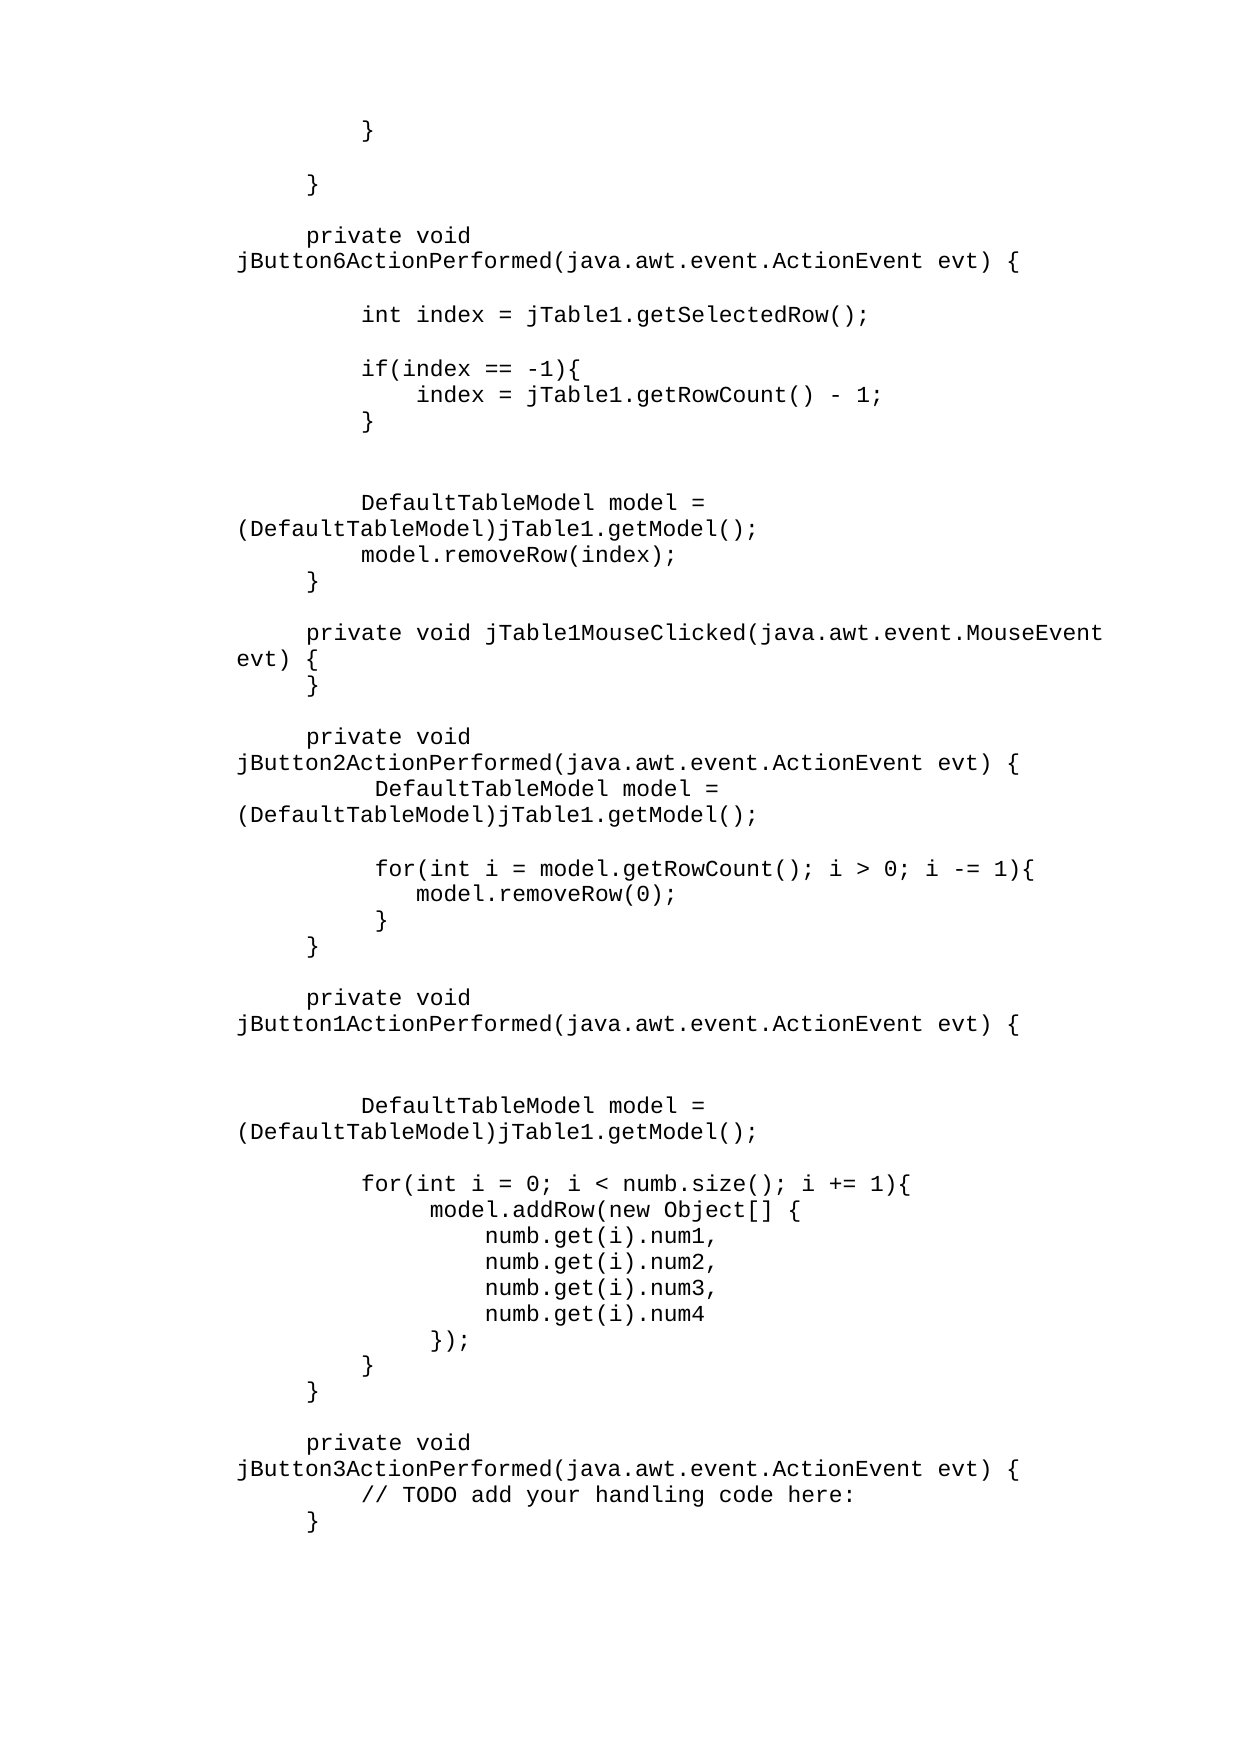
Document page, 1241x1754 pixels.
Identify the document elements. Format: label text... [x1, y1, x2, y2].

text index = jTable1.getRowCount() - 1; [236, 384, 1152, 410]
text }); [236, 1328, 1152, 1354]
text DefaultTableModel model = (DefaultTableModel)jTable1.getModel(); [236, 777, 1152, 829]
text } [236, 673, 1152, 699]
text private void jButton6ActionPerformed(java.awt.event.ActionEvent evt) { [236, 224, 1152, 276]
text for(int i = 0; i < numb.size(); i += 1){ [236, 1172, 1152, 1198]
text int index = jTable1.getSelectedRow(); [236, 304, 1152, 330]
text } [236, 935, 1152, 961]
text numb.get(i).num4 [236, 1302, 1152, 1328]
text if(index == -1){ [236, 358, 1152, 384]
text // TODO add your handling code here: [236, 1483, 1152, 1509]
text } [236, 1354, 1152, 1380]
text } [236, 1380, 1152, 1406]
text numb.get(i).num3, [236, 1276, 1152, 1302]
text private void jButton2ActionPerformed(java.awt.event.ActionEvent evt) { [236, 725, 1152, 777]
text } [236, 410, 1152, 436]
text } [236, 909, 1152, 935]
text } [236, 118, 1152, 144]
text for(int i = model.getRowCount(); i > 0; i -= 1){ [236, 857, 1152, 883]
text numb.get(i).num1, [236, 1224, 1152, 1250]
text } [236, 1509, 1152, 1535]
text private void jTable1MouseClicked(java.awt.event.MouseEvent evt) { [236, 621, 1152, 673]
text private void jButton1ActionPerformed(java.awt.event.ActionEvent evt) { [236, 987, 1152, 1038]
text DefaultTableModel model = (DefaultTableModel)jTable1.getModel(); [236, 492, 1152, 543]
text model.removeRow(index); [236, 543, 1152, 569]
text numb.get(i).num2, [236, 1250, 1152, 1276]
text } [236, 569, 1152, 595]
text model.addRow(new Object[] { [236, 1198, 1152, 1224]
text model.removeRow(0); [236, 883, 1152, 909]
text private void jButton3ActionPerformed(java.awt.event.ActionEvent evt) { [236, 1432, 1152, 1483]
text } [236, 172, 1152, 198]
text DefaultTableModel model = (DefaultTableModel)jTable1.getModel(); [236, 1094, 1152, 1146]
